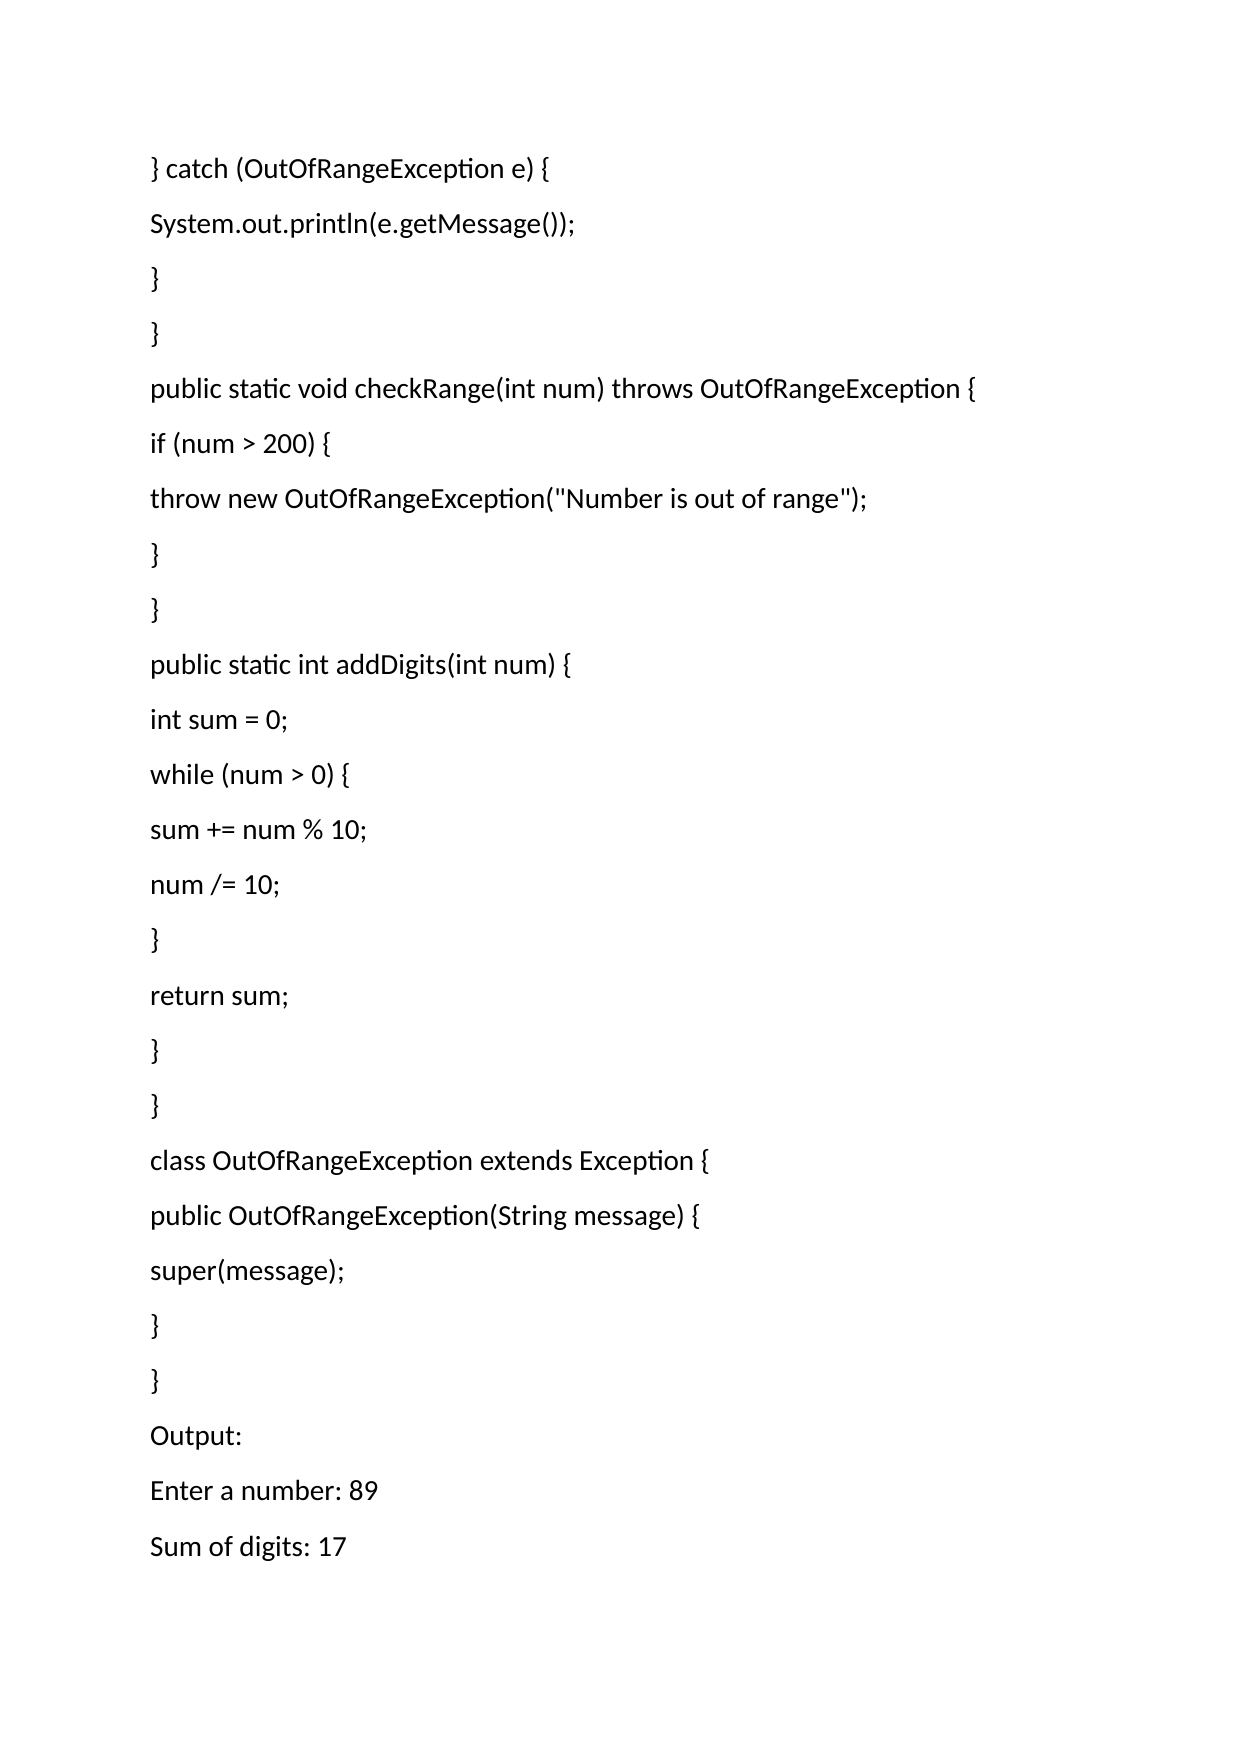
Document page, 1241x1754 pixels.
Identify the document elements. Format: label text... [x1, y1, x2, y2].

text } [150, 1362, 1090, 1398]
text } [150, 921, 1090, 957]
text if (num > 200) { [150, 426, 1090, 461]
text public static void checkRange(int num) throws OutOfRangeException { [150, 370, 1090, 406]
text Output: [150, 1417, 1090, 1453]
text } [150, 1087, 1090, 1122]
text } [150, 536, 1090, 571]
text public static int addDigits(int num) { [150, 646, 1090, 682]
text throw new OutOfRangeException("Number is out of range"); [150, 481, 1090, 516]
text } [150, 315, 1090, 351]
text } [150, 1032, 1090, 1067]
text sum += num % 10; [150, 811, 1090, 847]
text } [150, 260, 1090, 296]
text return sum; [150, 977, 1090, 1012]
text super(message); [150, 1252, 1090, 1288]
text while (num > 0) { [150, 756, 1090, 792]
text } [150, 1307, 1090, 1343]
text num /= 10; [150, 866, 1090, 902]
text class OutOfRangeException extends Exception { [150, 1142, 1090, 1177]
text int sum = 0; [150, 701, 1090, 737]
text } catch (OutOfRangeException e) { [150, 150, 1090, 186]
text } [150, 591, 1090, 626]
text public OutOfRangeException(String message) { [150, 1197, 1090, 1233]
text System.out.println(e.getMessage()); [150, 205, 1090, 241]
text Sum of digits: 17 [150, 1528, 1090, 1563]
text Enter a number: 89 [150, 1472, 1090, 1508]
